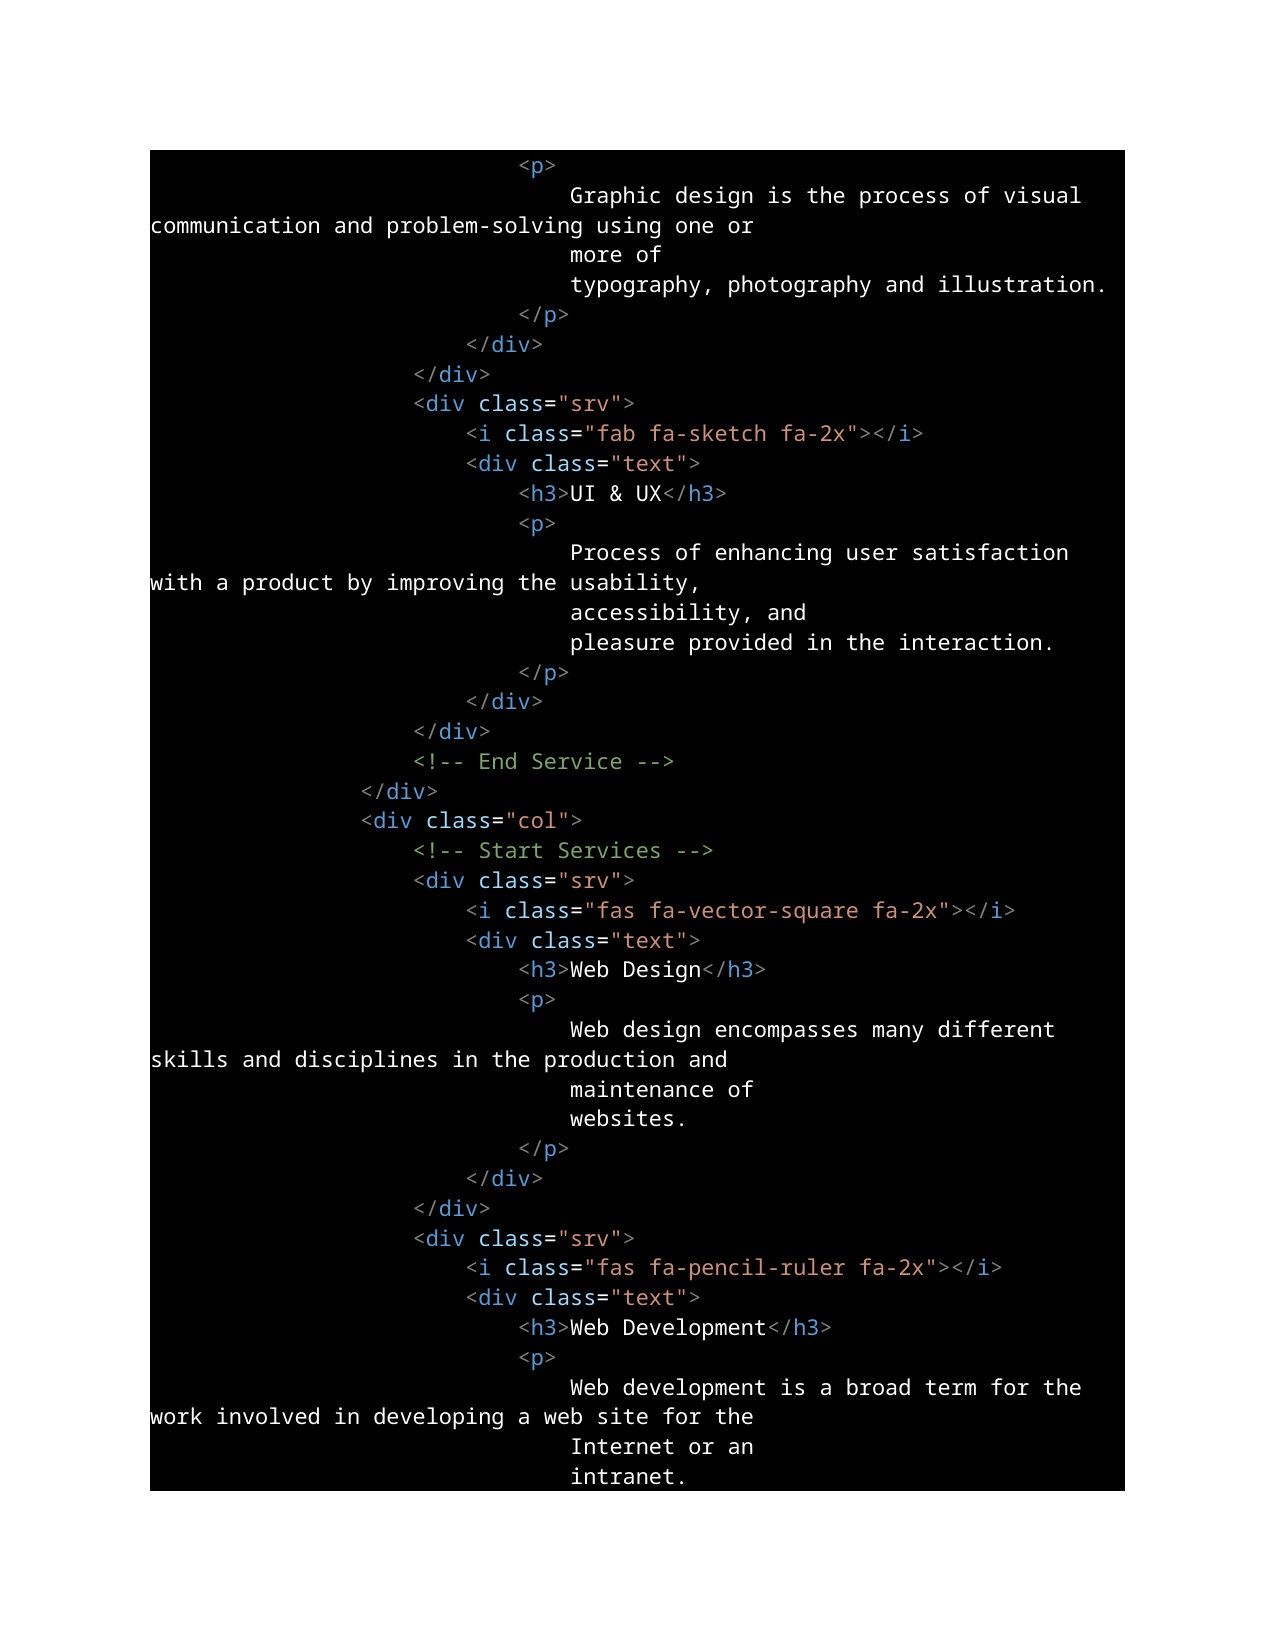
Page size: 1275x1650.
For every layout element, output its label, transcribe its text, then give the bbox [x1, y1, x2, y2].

text <div class="col"> [150, 805, 1125, 835]
text <div class="text"> [150, 1282, 1125, 1312]
text <h3>UI & UX</h3> [150, 478, 1125, 507]
text </div> [150, 1193, 1125, 1222]
text </div> [150, 686, 1125, 716]
text </div> [150, 358, 1125, 388]
text <!-- Start Services --> [150, 835, 1125, 865]
text <div class="text"> [150, 448, 1125, 478]
text </div> [150, 329, 1125, 358]
text intranet. [150, 1461, 1125, 1491]
text <p> [150, 1342, 1125, 1371]
text <div class="srv"> [150, 1222, 1125, 1252]
text <p> [150, 150, 1125, 180]
text <i class="fab fa-sketch fa-2x"></i> [150, 418, 1125, 448]
text websites. [150, 1103, 1125, 1133]
text Web design encompasses many different skills and disciplines in the production and [150, 1014, 1125, 1073]
text pleasure provided in the interaction. [150, 627, 1125, 656]
text Process of enhancing user satisfaction with a product by improving the usability, [150, 537, 1125, 597]
text Internet or an [150, 1431, 1125, 1461]
text Web development is a broad term for the work involved in developing a web site for the [150, 1371, 1125, 1431]
text <i class="fas fa-pencil-ruler fa-2x"></i> [150, 1252, 1125, 1282]
text accessibility, and [150, 597, 1125, 627]
text more of [150, 239, 1125, 269]
text maintenance of [150, 1073, 1125, 1103]
text </p> [150, 1133, 1125, 1163]
text <h3>Web Development</h3> [150, 1312, 1125, 1342]
text <div class="text"> [150, 924, 1125, 954]
text </p> [150, 656, 1125, 686]
text </div> [150, 1163, 1125, 1193]
text Graphic design is the process of visual communication and problem-solving using one or [150, 180, 1125, 239]
text </p> [150, 299, 1125, 329]
text </div> [150, 716, 1125, 746]
text <div class="srv"> [150, 865, 1125, 895]
text <div class="srv"> [150, 388, 1125, 418]
text </div> [150, 776, 1125, 805]
text typography, photography and illustration. [150, 269, 1125, 299]
text <!-- End Service --> [150, 746, 1125, 776]
text <p> [150, 984, 1125, 1014]
text <i class="fas fa-vector-square fa-2x"></i> [150, 895, 1125, 924]
text <h3>Web Design</h3> [150, 954, 1125, 984]
text <p> [150, 507, 1125, 537]
